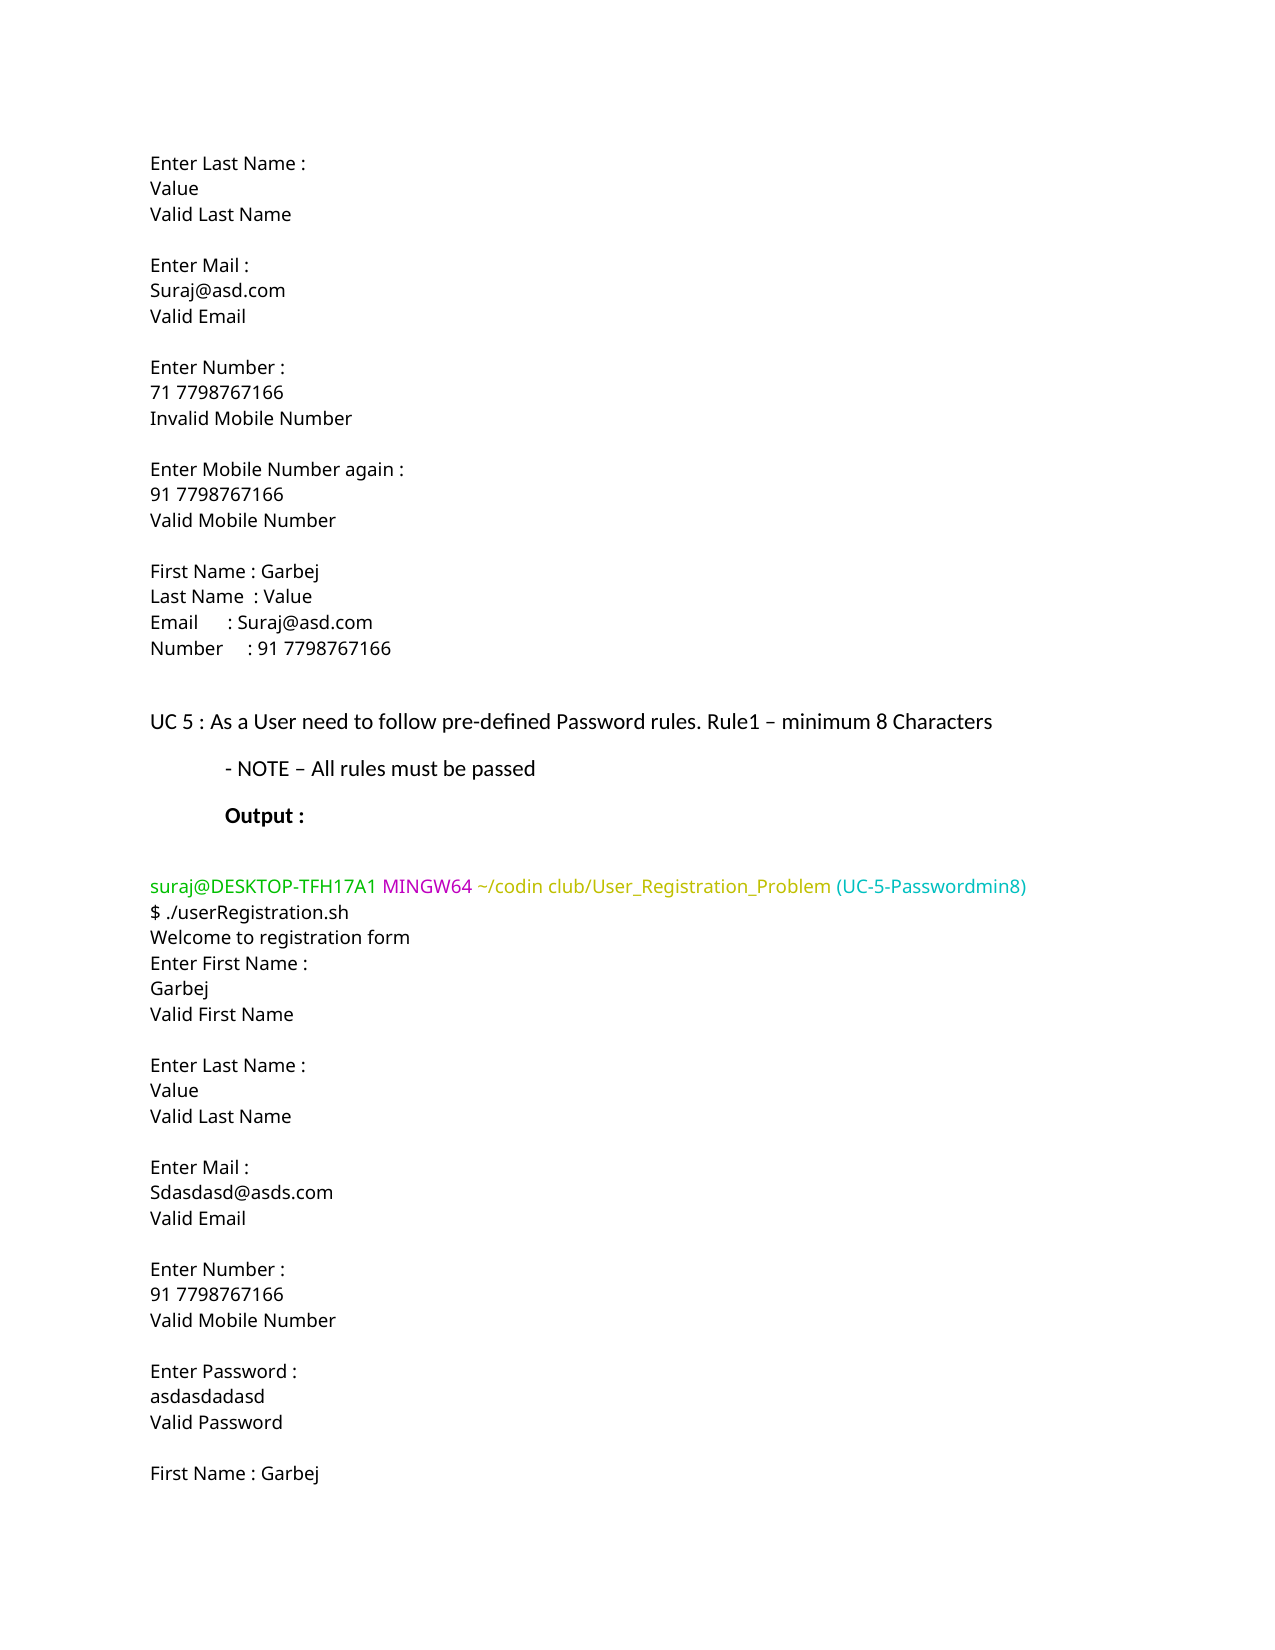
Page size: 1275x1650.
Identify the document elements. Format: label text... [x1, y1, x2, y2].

text Output : [150, 801, 1125, 829]
text - NOTE – All rules must be passed [150, 754, 1125, 782]
text Valid First Name [150, 1001, 1125, 1027]
text 91 7798767166 [150, 1282, 1125, 1307]
text First Name : Garbej [150, 558, 1125, 584]
text Valid Password [150, 1409, 1125, 1435]
text Enter Last Name : [150, 1052, 1125, 1078]
text Enter Number : [150, 354, 1125, 380]
text 91 7798767166 [150, 482, 1125, 507]
text Enter Mobile Number again : [150, 456, 1125, 482]
text Valid Email [150, 303, 1125, 329]
text Enter Last Name : [150, 150, 1125, 176]
text Value [150, 176, 1125, 201]
text Enter Mail : [150, 1154, 1125, 1180]
text Enter Password : [150, 1358, 1125, 1384]
text Sdasdasd@asds.com [150, 1180, 1125, 1205]
text Garbej [150, 976, 1125, 1001]
text Email : Suraj@asd.com [150, 609, 1125, 635]
text First Name : Garbej [150, 1460, 1125, 1486]
text Valid Last Name [150, 201, 1125, 227]
text $ ./userRegistration.sh [150, 899, 1125, 924]
text Value [150, 1078, 1125, 1103]
text Enter Mail : [150, 252, 1125, 278]
text suraj@DESKTOP-TFH17A1 MINGW64 ~/codin club/User_Registration_Problem (UC-5-Passwordmin8) [150, 873, 1125, 899]
text 71 7798767166 [150, 380, 1125, 405]
text Number : 91 7798767166 [150, 635, 1125, 660]
text Welcome to registration form [150, 924, 1125, 950]
text Valid Mobile Number [150, 507, 1125, 533]
text asdasdadasd [150, 1384, 1125, 1409]
text Suraj@asd.com [150, 278, 1125, 303]
text UC 5 : As a User need to follow pre-defined Password rules. Rule1 – minimum 8 Characters [150, 707, 1125, 735]
text Last Name : Value [150, 584, 1125, 609]
text Valid Email [150, 1205, 1125, 1231]
text Invalid Mobile Number [150, 405, 1125, 431]
text Enter Number : [150, 1256, 1125, 1282]
text Valid Mobile Number [150, 1307, 1125, 1333]
text Enter First Name : [150, 950, 1125, 976]
text Valid Last Name [150, 1103, 1125, 1129]
